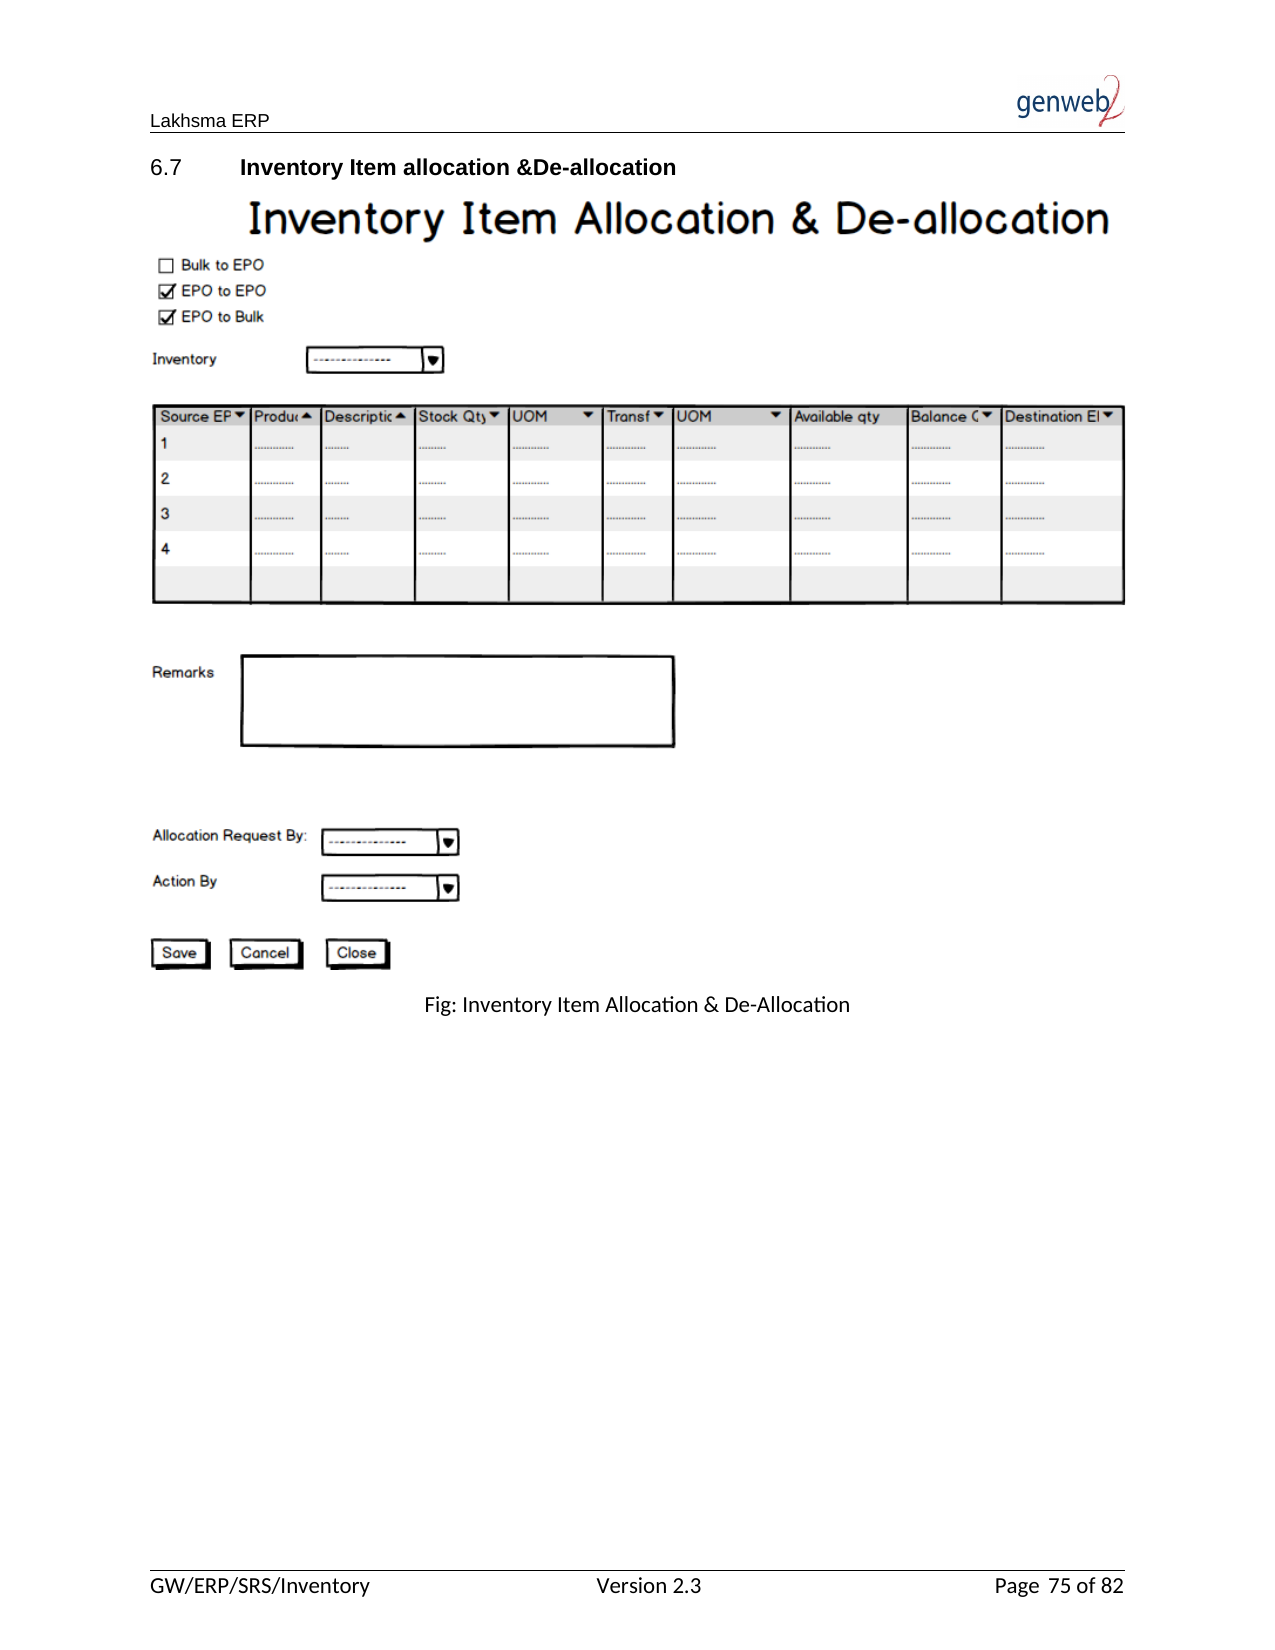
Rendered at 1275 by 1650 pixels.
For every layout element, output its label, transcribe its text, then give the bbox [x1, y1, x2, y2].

subtitle Inventory Item allocation &De-allocation [150, 153, 1125, 180]
text Fig: Inventory Item Allocation & De-Allocation [150, 990, 1125, 1018]
picture [1017, 75, 1125, 128]
picture [150, 192, 1125, 970]
